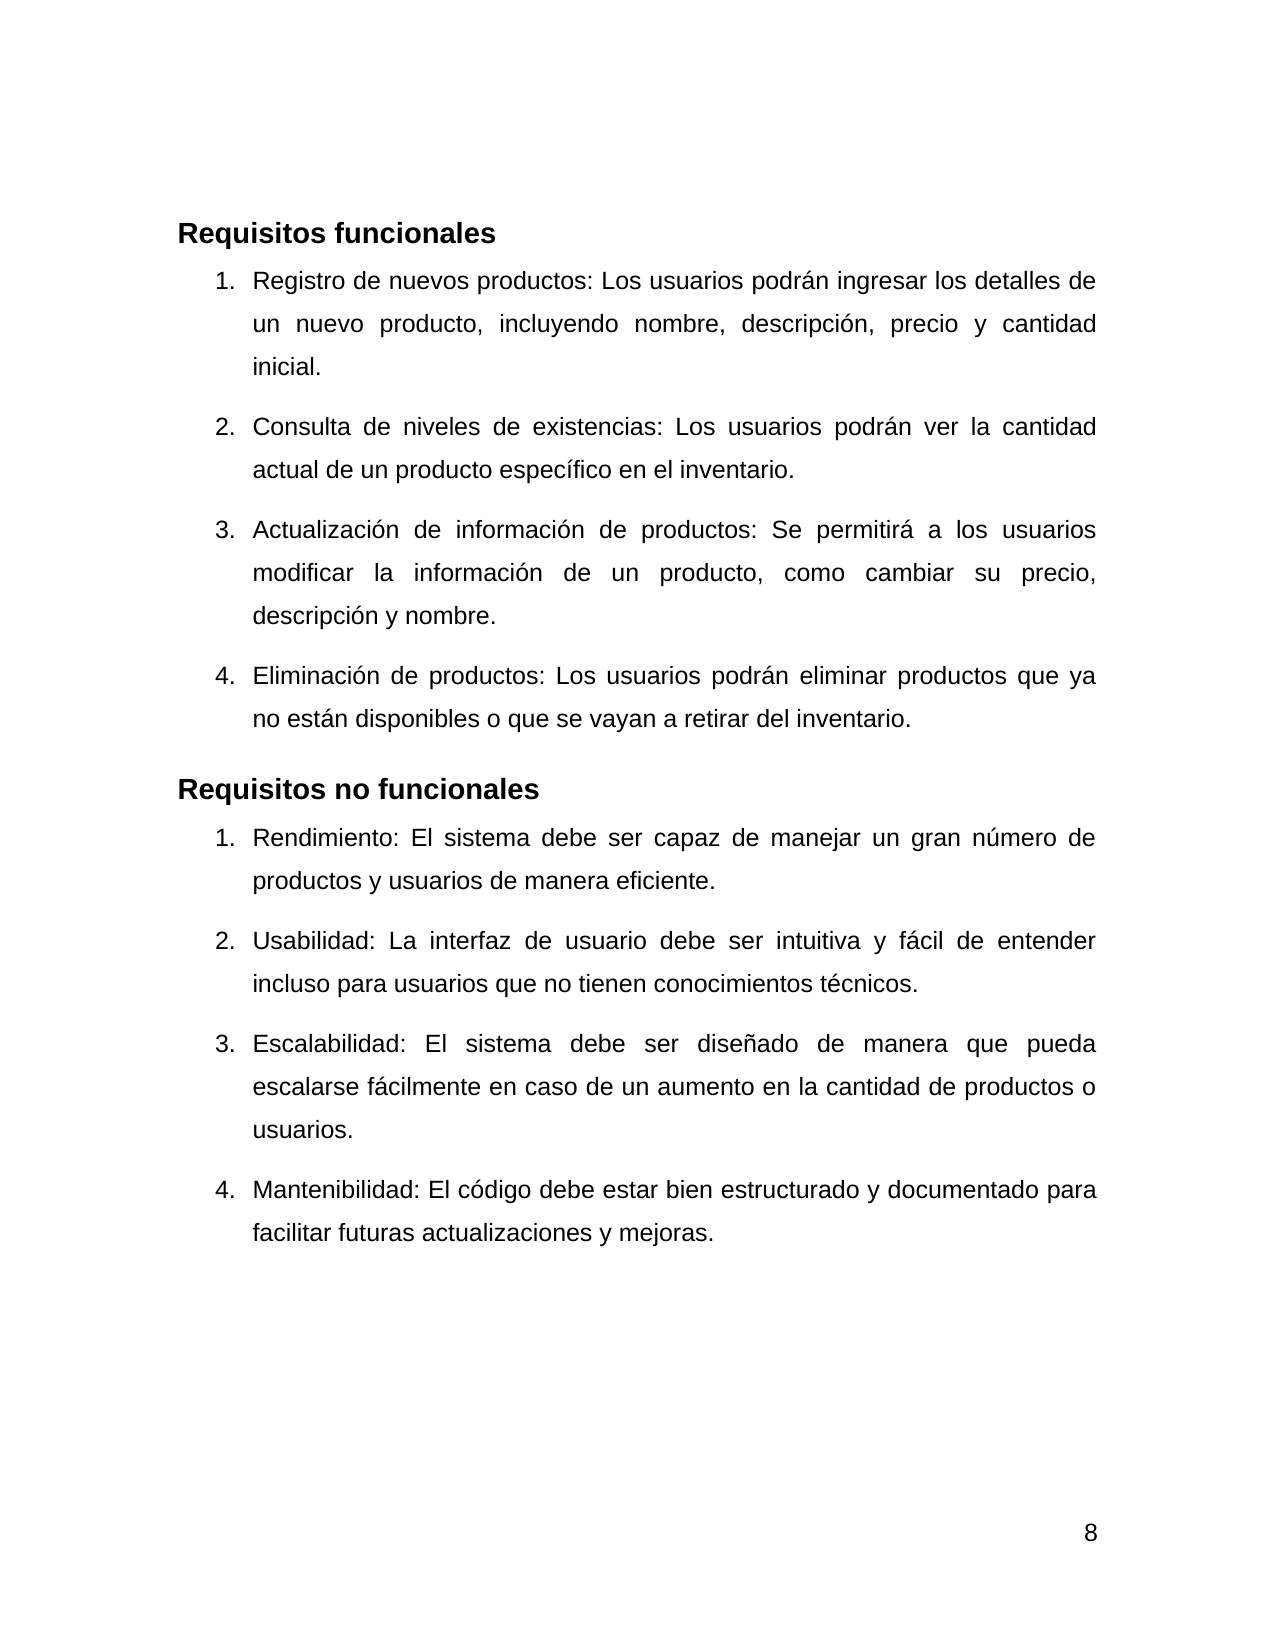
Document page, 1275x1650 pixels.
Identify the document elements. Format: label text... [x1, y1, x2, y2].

list Escalabilidad: El sistema debe ser diseñado de manera que pueda escalarse fácilmente en caso de un aumento en la cantidad de productos o usuarios. [215, 1028, 1098, 1143]
list Usabilidad: La interfaz de usuario debe ser intuitiva y fácil de entender incluso para usuarios que no tienen conocimientos técnicos. [215, 926, 1098, 997]
subtitle Requisitos funcionales [177, 216, 1098, 249]
subtitle Requisitos no funcionales [177, 772, 1098, 806]
list Mantenibilidad: El código debe estar bien estructurado y documentado para facilitar futuras actualizaciones y mejoras. [215, 1174, 1098, 1246]
list Registro de nuevos productos: Los usuarios podrán ingresar los detalles de un nuevo producto, incluyendo nombre, descripción, precio y cantidad inicial. [215, 266, 1098, 381]
list Eliminación de productos: Los usuarios podrán eliminar productos que ya no están disponibles o que se vayan a retirar del inventario. [215, 661, 1098, 733]
list Rendimiento: El sistema debe ser capaz de manejar un gran número de productos y usuarios de manera eficiente. [215, 823, 1098, 894]
list Actualización de información de productos: Se permitirá a los usuarios modificar la información de un producto, como cambiar su precio, descripción y nombre. [215, 515, 1098, 630]
list Consulta de niveles de existencias: Los usuarios podrán ver la cantidad actual de un producto específico en el inventario. [215, 412, 1098, 484]
